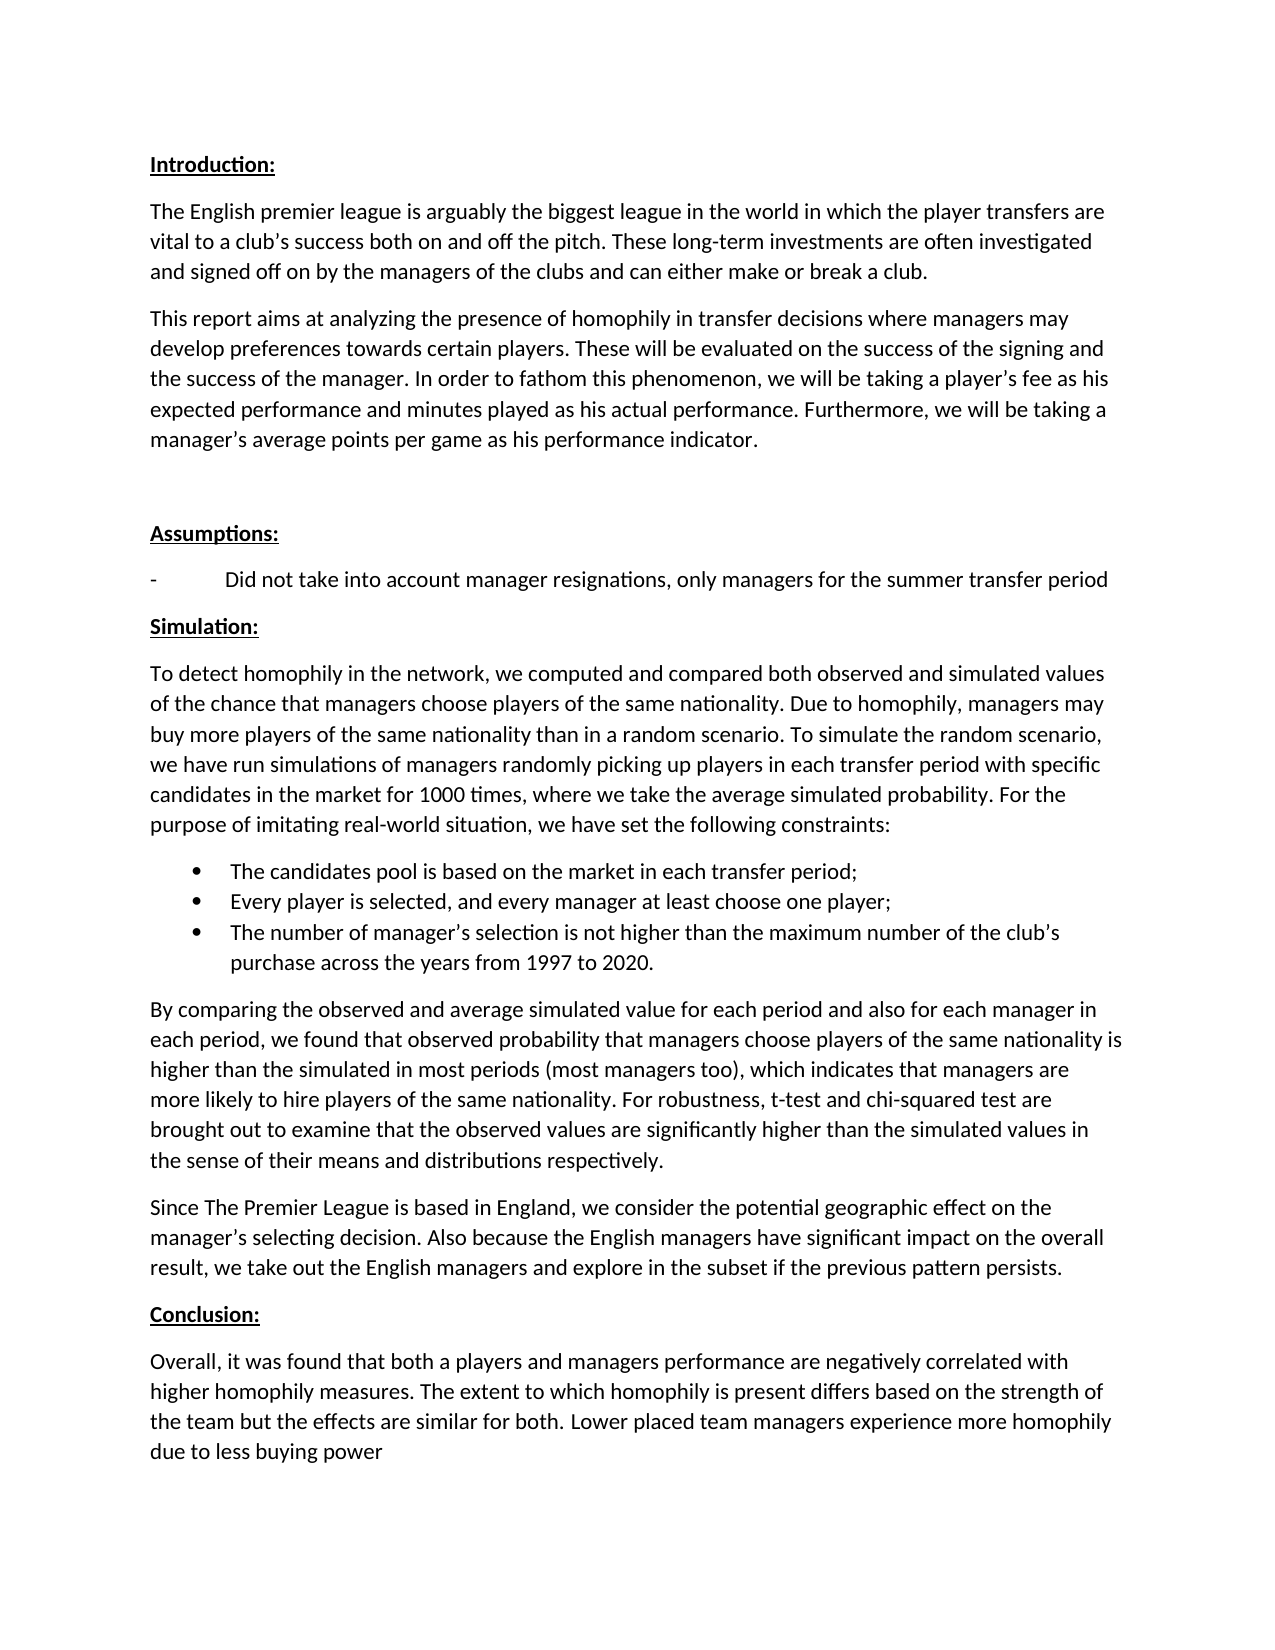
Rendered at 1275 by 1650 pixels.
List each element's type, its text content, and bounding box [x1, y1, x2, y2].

text To detect homophily in the network, we computed and compared both observed and simulated values of the chance that managers choose players of the same nationality. Due to homophily, managers may buy more players of the same nationality than in a random scenario. To simulate the random scenario, we have run simulations of managers randomly picking up players in each transfer period with specific candidates in the market for 1000 times, where we take the average simulated probability. For the purpose of imitating real-world situation, we have set the following constraints: [150, 659, 1125, 838]
text The English premier league is arguably the biggest league in the world in which the player transfers are vital to a club’s success both on and off the pitch. These long-term investments are often investigated and signed off on by the managers of the clubs and can either make or break a club. [150, 197, 1125, 285]
text - Did not take into account manager resignations, only managers for the summer transfer period [150, 566, 1125, 594]
list The candidates pool is based on the market in each transfer period; [193, 857, 1125, 885]
text Since The Premier League is based in England, we consider the potential geographic effect on the manager’s selecting decision. Also because the English managers have significant impact on the overall result, we take out the English managers and explore in the subset if the previous pattern persists. [150, 1193, 1125, 1281]
text Simulation: [150, 612, 1125, 641]
list Every player is selected, and every manager at least choose one player; [193, 887, 1125, 916]
text Conclusion: [150, 1300, 1125, 1328]
text Assumptions: [150, 519, 1125, 547]
text Introduction: [150, 150, 1125, 178]
text By comparing the observed and average simulated value for each period and also for each manager in each period, we found that observed probability that managers choose players of the same nationality is higher than the simulated in most periods (most managers too), which indicates that managers are more likely to hire players of the same nationality. For robustness, t-test and chi-squared test are brought out to examine that the observed values are significantly higher than the simulated values in the sense of their means and distributions respectively. [150, 995, 1125, 1174]
list The number of manager’s selection is not higher than the maximum number of the club’s purchase across the years from 1997 to 2020. [193, 918, 1125, 976]
text Overall, it was found that both a players and managers performance are negatively correlated with higher homophily measures. The extent to which homophily is present differs based on the strength of the team but the effects are similar for both. Lower placed team managers experience more homophily due to less buying power [150, 1347, 1125, 1466]
text This report aims at analyzing the presence of homophily in transfer decisions where managers may develop preferences towards certain players. These will be evaluated on the success of the signing and the success of the manager. In order to fathom this phenomenon, we will be taking a player’s fee as his expected performance and minutes played as his actual performance. Furthermore, we will be taking a manager’s average points per game as his performance indicator. [150, 304, 1125, 453]
